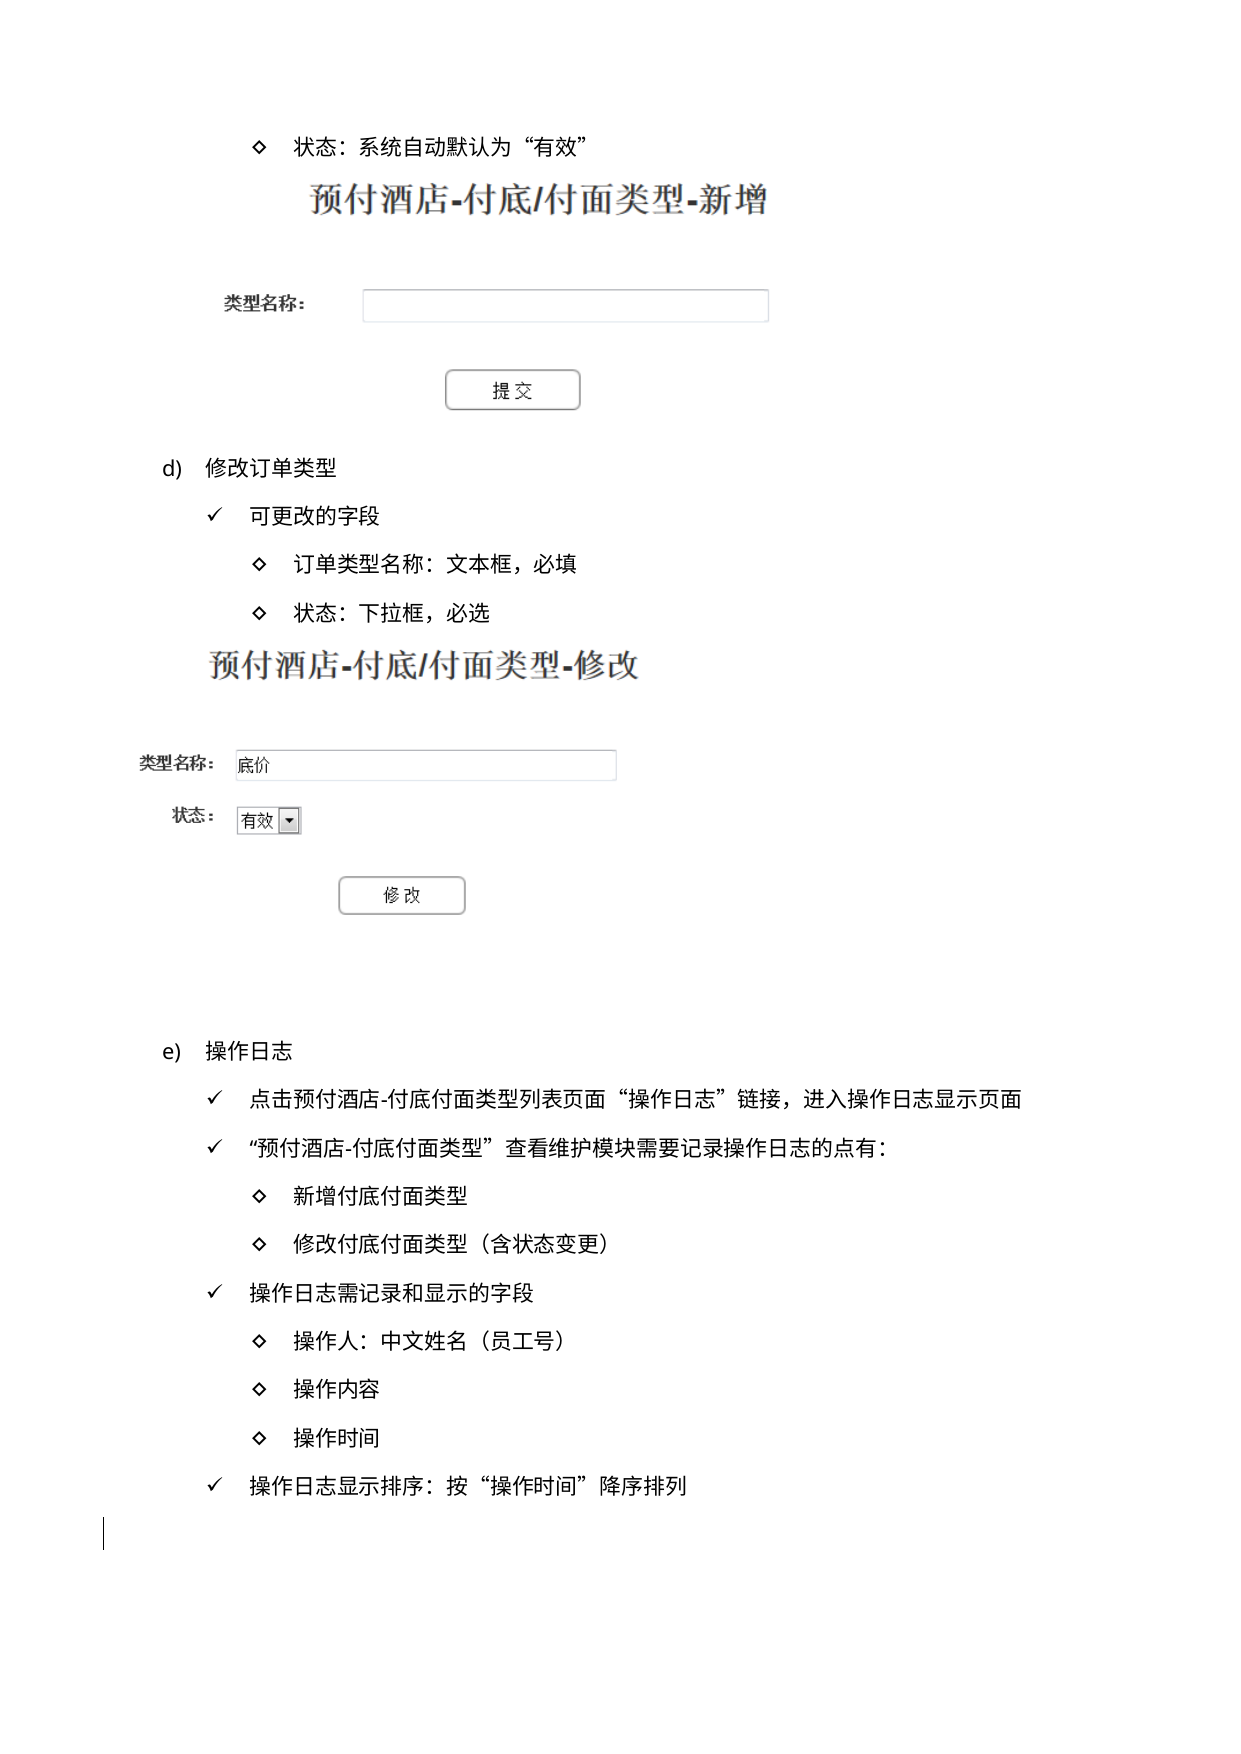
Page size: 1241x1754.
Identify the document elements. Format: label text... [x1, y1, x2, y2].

list 修改付底付面类型（含状态变更） [249, 1227, 1122, 1259]
list 操作人：中文姓名（员工号） [249, 1324, 1122, 1356]
list 操作日志需记录和显示的字段 [206, 1275, 1122, 1308]
list 点击预付酒店-付底付面类型列表页面“操作日志”链接，进入操作日志显示页面 [206, 1082, 1122, 1114]
list 新增付底付面类型 [249, 1179, 1122, 1211]
list 操作内容 [249, 1372, 1122, 1404]
picture [205, 177, 800, 430]
list “预付酒店-付底付面类型”查看维护模块需要记录操作日志的点有： [206, 1130, 1122, 1163]
list 操作时间 [249, 1420, 1122, 1453]
picture [118, 643, 662, 931]
list 状态：系统自动默认为“有效” [249, 129, 1122, 162]
list 操作日志 [162, 1034, 1122, 1066]
list 操作日志显示排序：按“操作时间”降序排列 [206, 1469, 1122, 1501]
list 订单类型名称：文本框，必填 [249, 547, 1122, 579]
list 修改订单类型 [162, 450, 1122, 483]
list 状态：下拉框，必选 [249, 595, 1122, 628]
list 可更改的字段 [206, 499, 1122, 531]
